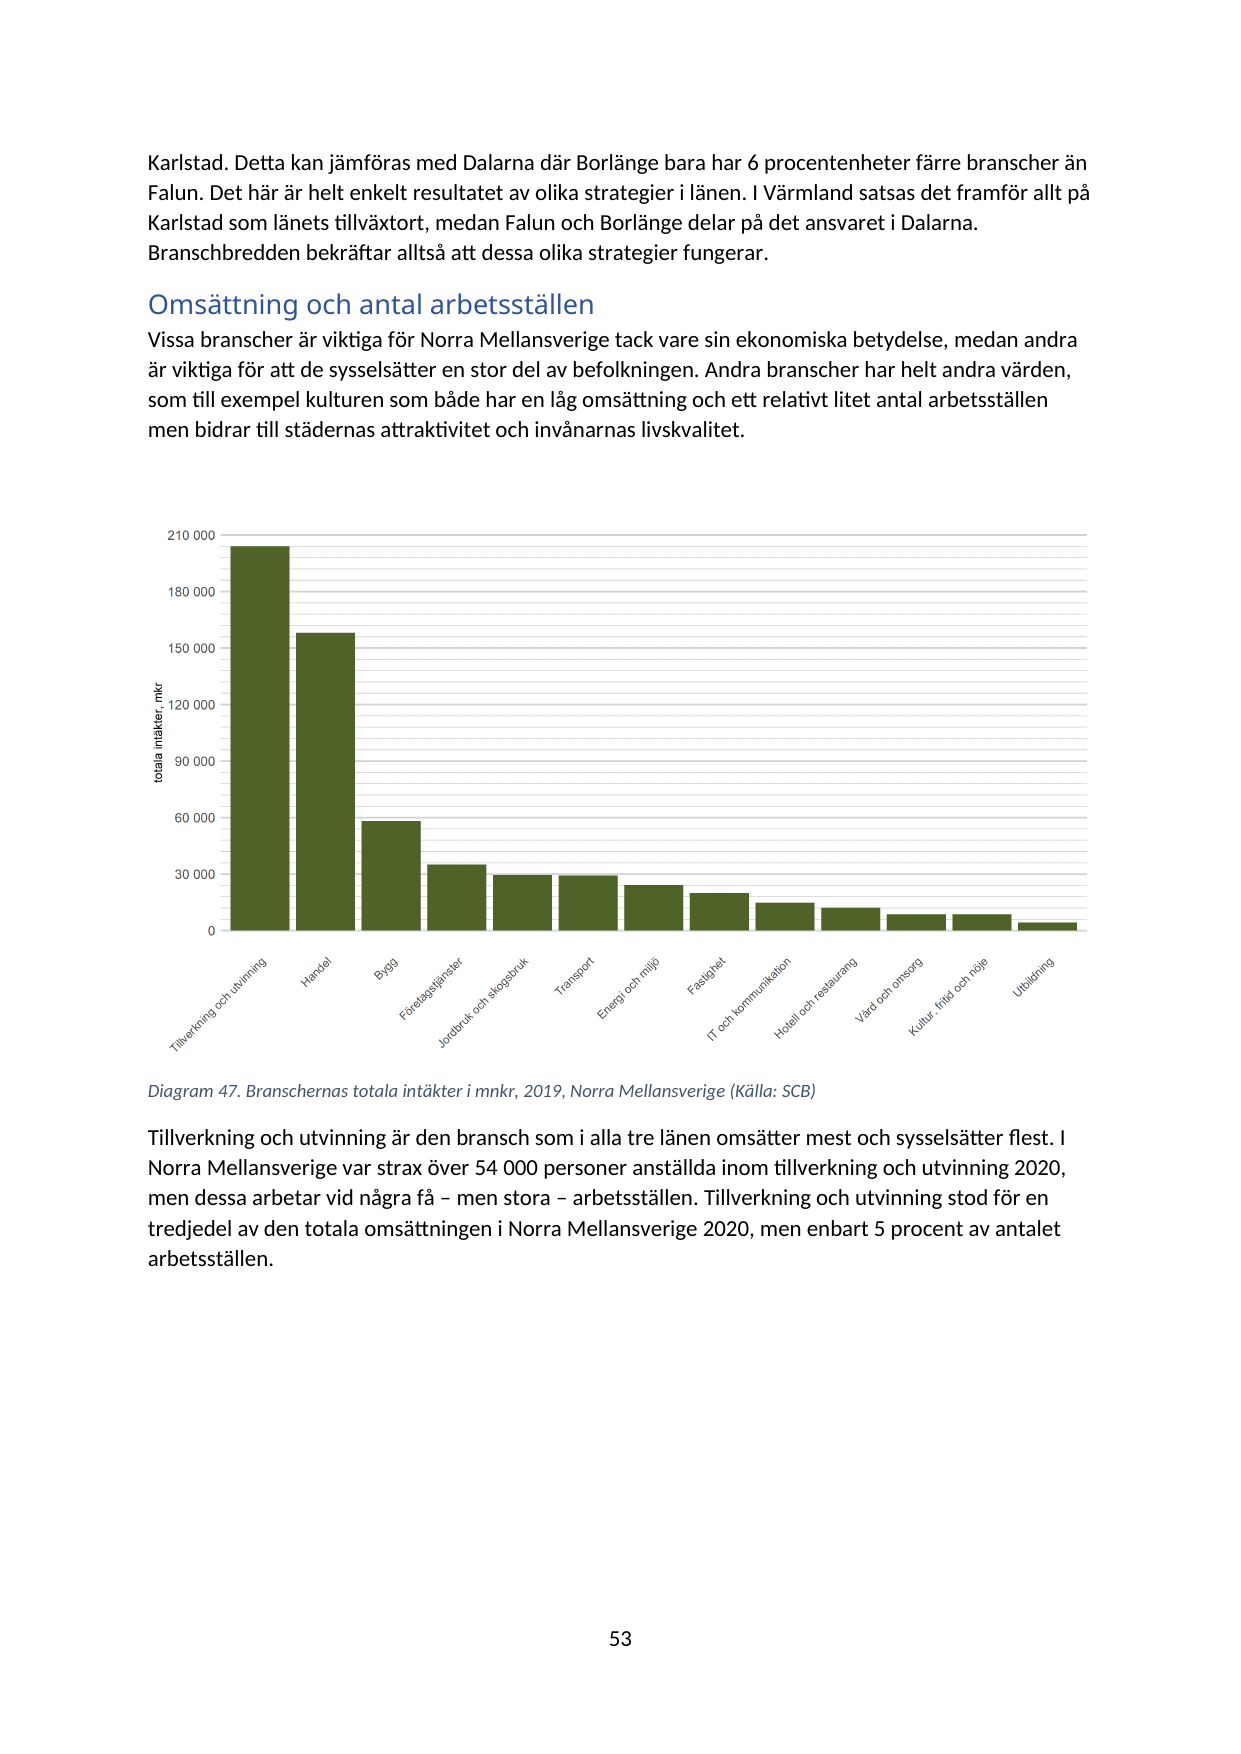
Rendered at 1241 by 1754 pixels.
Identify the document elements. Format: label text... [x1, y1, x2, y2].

picture [147, 509, 1093, 1061]
text Tillverkning och utvinning är den bransch som i alla tre länen omsätter mest och sysselsätter flest. I Norra Mellansverige var strax över 54 000 personer anställda inom tillverkning och utvinning 2020, men dessa arbetar vid några få – men stora – arbetsställen. Tillverkning och utvinning stod för en tredjedel av den totala omsättningen i Norra Mellansverige 2020, men enbart 5 procent av antalet arbetsställen. [148, 1123, 1093, 1272]
subtitle Omsättning och antal arbetsställen [148, 285, 1093, 322]
text Diagram 47. Branschernas totala intäkter i mnkr, 2019, Norra Mellansverige (Källa: SCB) [148, 1079, 1093, 1102]
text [148, 148, 1093, 266]
text Vissa branscher är viktiga för Norra Mellansverige tack vare sin ekonomiska betydelse, medan andra är viktiga för att de sysselsätter en stor del av befolkningen. Andra branscher har helt andra värden, som till exempel kulturen som både har en låg omsättning och ett relativt litet antal arbetsställen men bidrar till städernas attraktivitet och invånarnas livskvalitet. [148, 325, 1093, 443]
